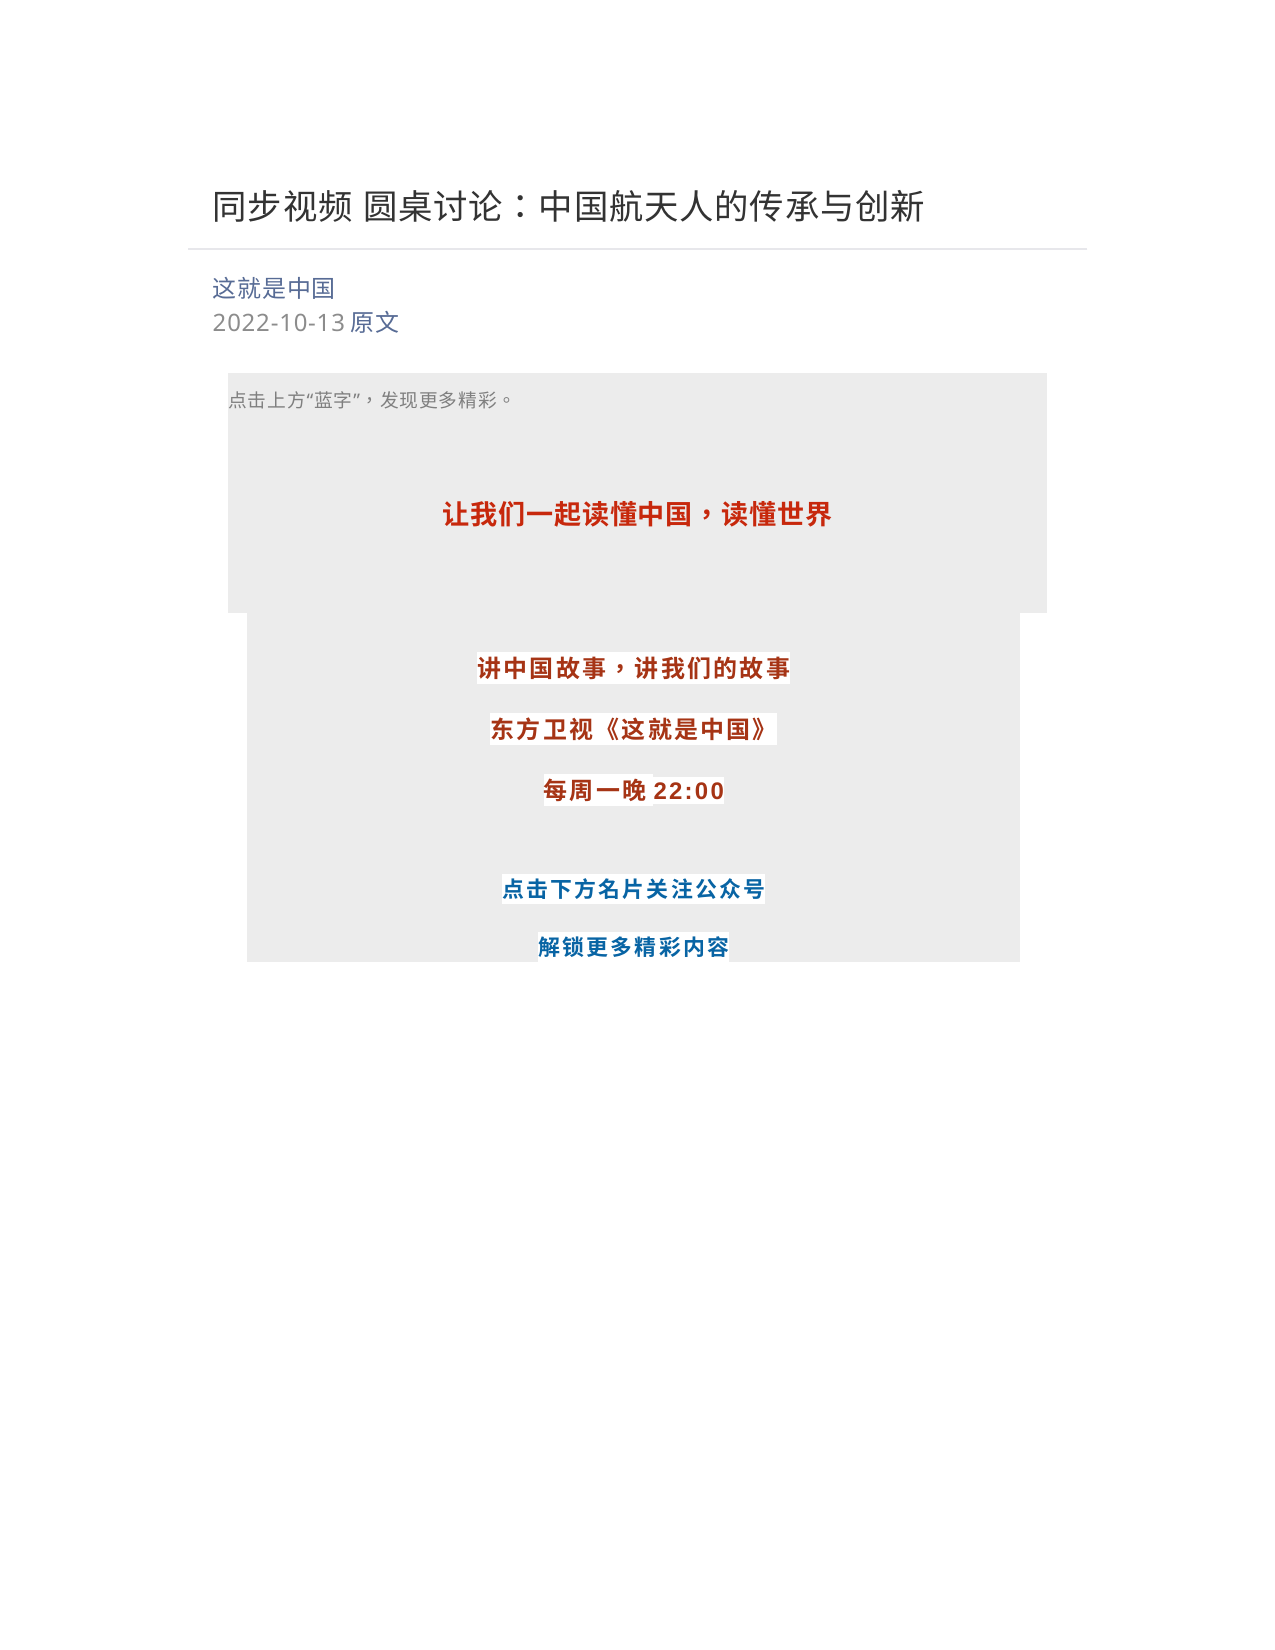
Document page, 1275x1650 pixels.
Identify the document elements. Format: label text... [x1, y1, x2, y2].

title 同步视频 圆桌讨论：中国航天人的传承与创新 [187, 150, 1087, 250]
text 点击下方名片关注公众号 [247, 854, 1020, 904]
text 每周一晚22:00 [247, 753, 1020, 806]
list 这就是中国 [212, 272, 1062, 304]
text 点击上方“蓝字”，发现更多精彩。 [228, 373, 1047, 413]
text 2022-10-13原文 发表于 [212, 304, 1062, 338]
text 让我们一起读懂中国，读懂世界 [228, 493, 1047, 533]
text 讲中国故事，讲我们的故事 [247, 631, 1020, 684]
text 解锁更多精彩内容 [247, 912, 1020, 962]
text 东方卫视《这就是中国》 [247, 692, 1020, 745]
